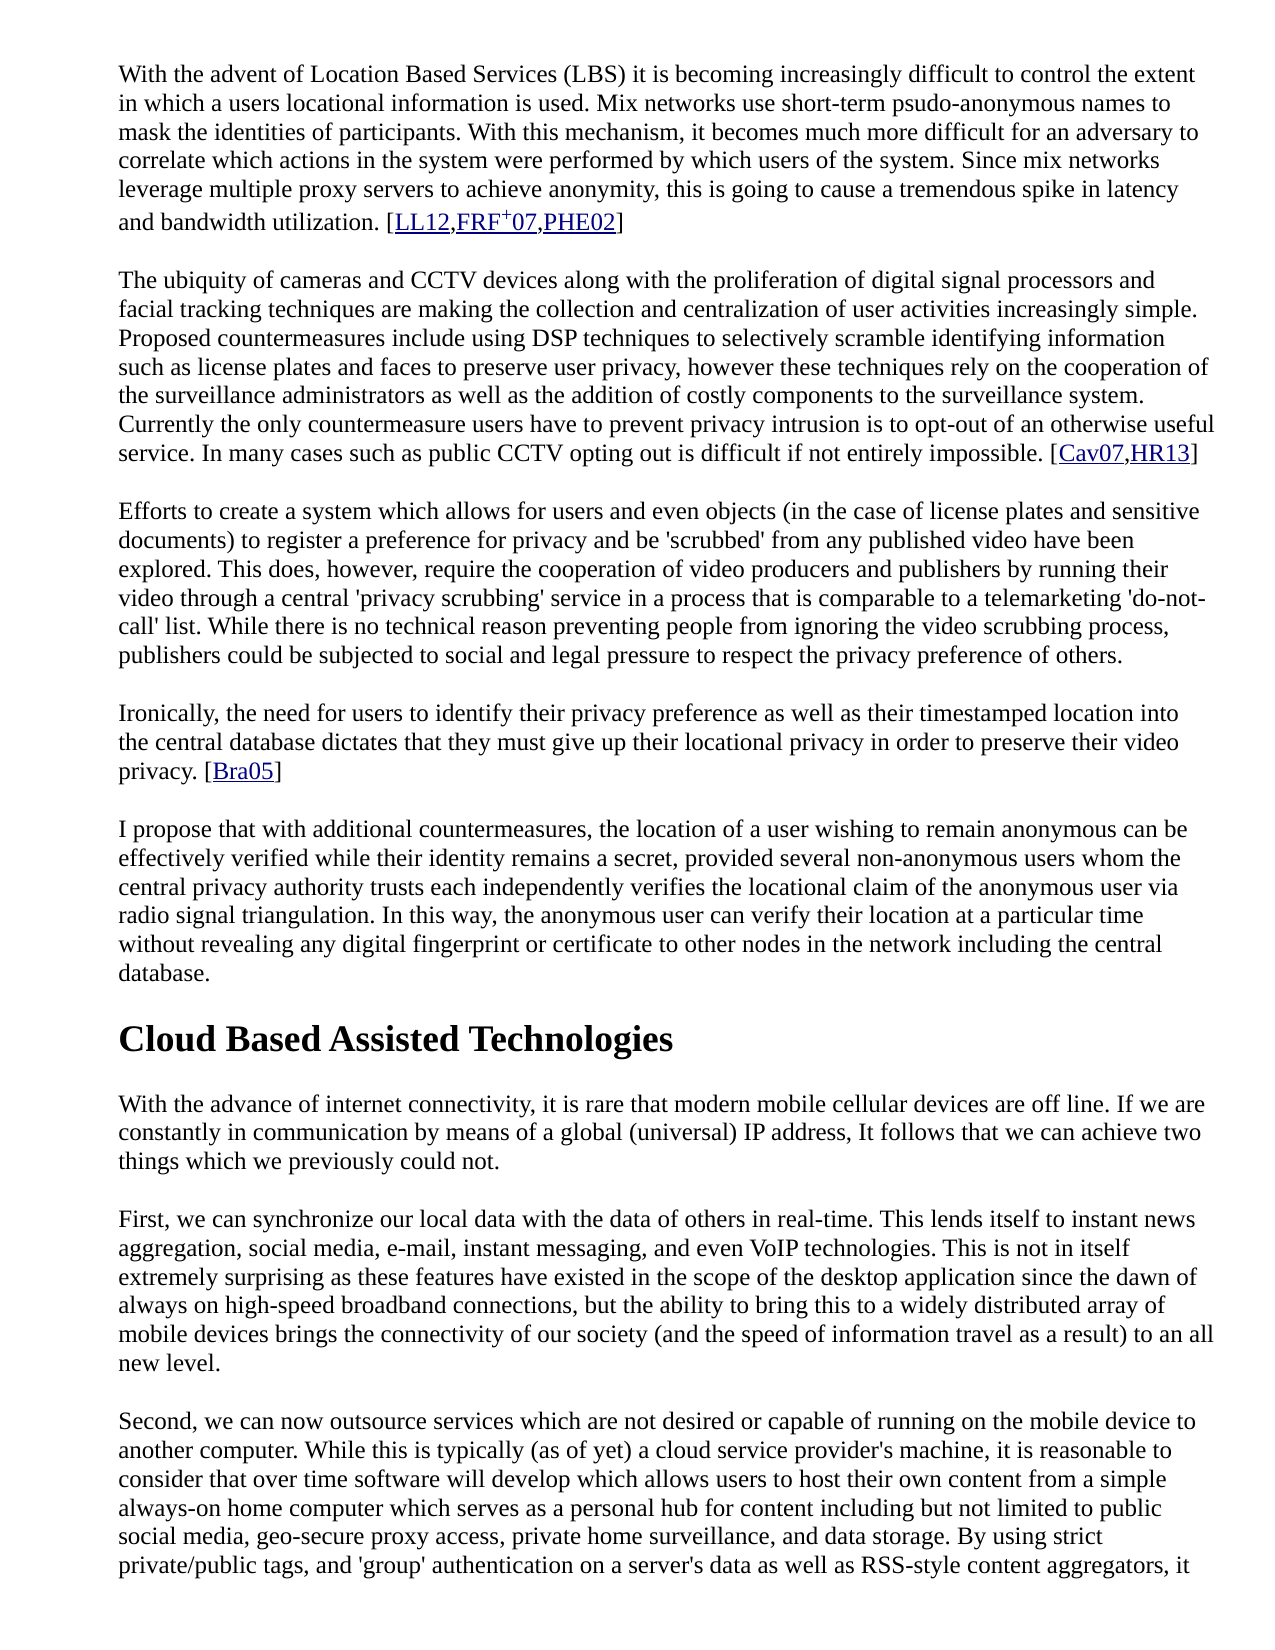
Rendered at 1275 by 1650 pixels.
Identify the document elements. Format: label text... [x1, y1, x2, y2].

text Ironically, the need for users to identify their privacy preference as well as their timestamped location into the central database dictates that they must give up their locational privacy in order to preserve their video privacy. [Bra05] [118, 698, 1216, 784]
text The ubiquity of cameras and CCTV devices along with the proliferation of digital signal processors and facial tracking techniques are making the collection and centralization of user activities increasingly simple. Proposed countermeasures include using DSP techniques to selectively scramble identifying information such as license plates and faces to preserve user privacy, however these techniques rely on the cooperation of the surveillance administrators as well as the addition of costly components to the surveillance system. Currently the only countermeasure users have to prevent privacy intrusion is to opt-out of an otherwise useful service. In many cases such as public CCTV opting out is difficult if not entirely impossible. [Cav07,HR13] [118, 266, 1216, 467]
text With the advance of internet connectivity, it is rare that modern mobile cellular devices are off line. If we are constantly in communication by means of a global (universal) IP address, It follows that we can achieve two things which we previously could not. [118, 1089, 1216, 1175]
text I propose that with additional countermeasures, the location of a user wishing to remain anonymous can be effectively verified while their identity remains a secret, provided several non-anonymous users whom the central privacy authority trusts each independently verifies the locational claim of the anonymous user via radio signal triangulation. In this way, the anonymous user can verify their location at a particular time without revealing any digital fingerprint or certificate to other nodes in the network including the central database. [118, 814, 1216, 987]
text Efforts to create a system which allows for users and even objects (in the case of license plates and sensitive documents) to register a preference for privacy and be 'scrubbed' from any published video have been explored. This does, however, require the cooperation of video producers and publishers by running their video through a central 'privacy scrubbing' service in a process that is comparable to a telemarketing 'do-not-call' list. While there is no technical reason preventing people from ignoring the video scrubbing process, publishers could be subjected to social and legal pressure to respect the privacy preference of others. [118, 496, 1216, 669]
text First, we can synchronize our local data with the data of others in real-time. This lends itself to instant news aggregation, social media, e-mail, instant messaging, and even VoIP technologies. This is not in itself extremely surprising as these features have existed in the scope of the desktop application since the dawn of always on high-speed broadband connections, but the ability to bring this to a widely distributed array of mobile devices brings the connectivity of our society (and the speed of information travel as a result) to an all new level. [118, 1204, 1216, 1377]
subtitle Cloud Based Assisted Technologies [118, 1016, 1216, 1059]
